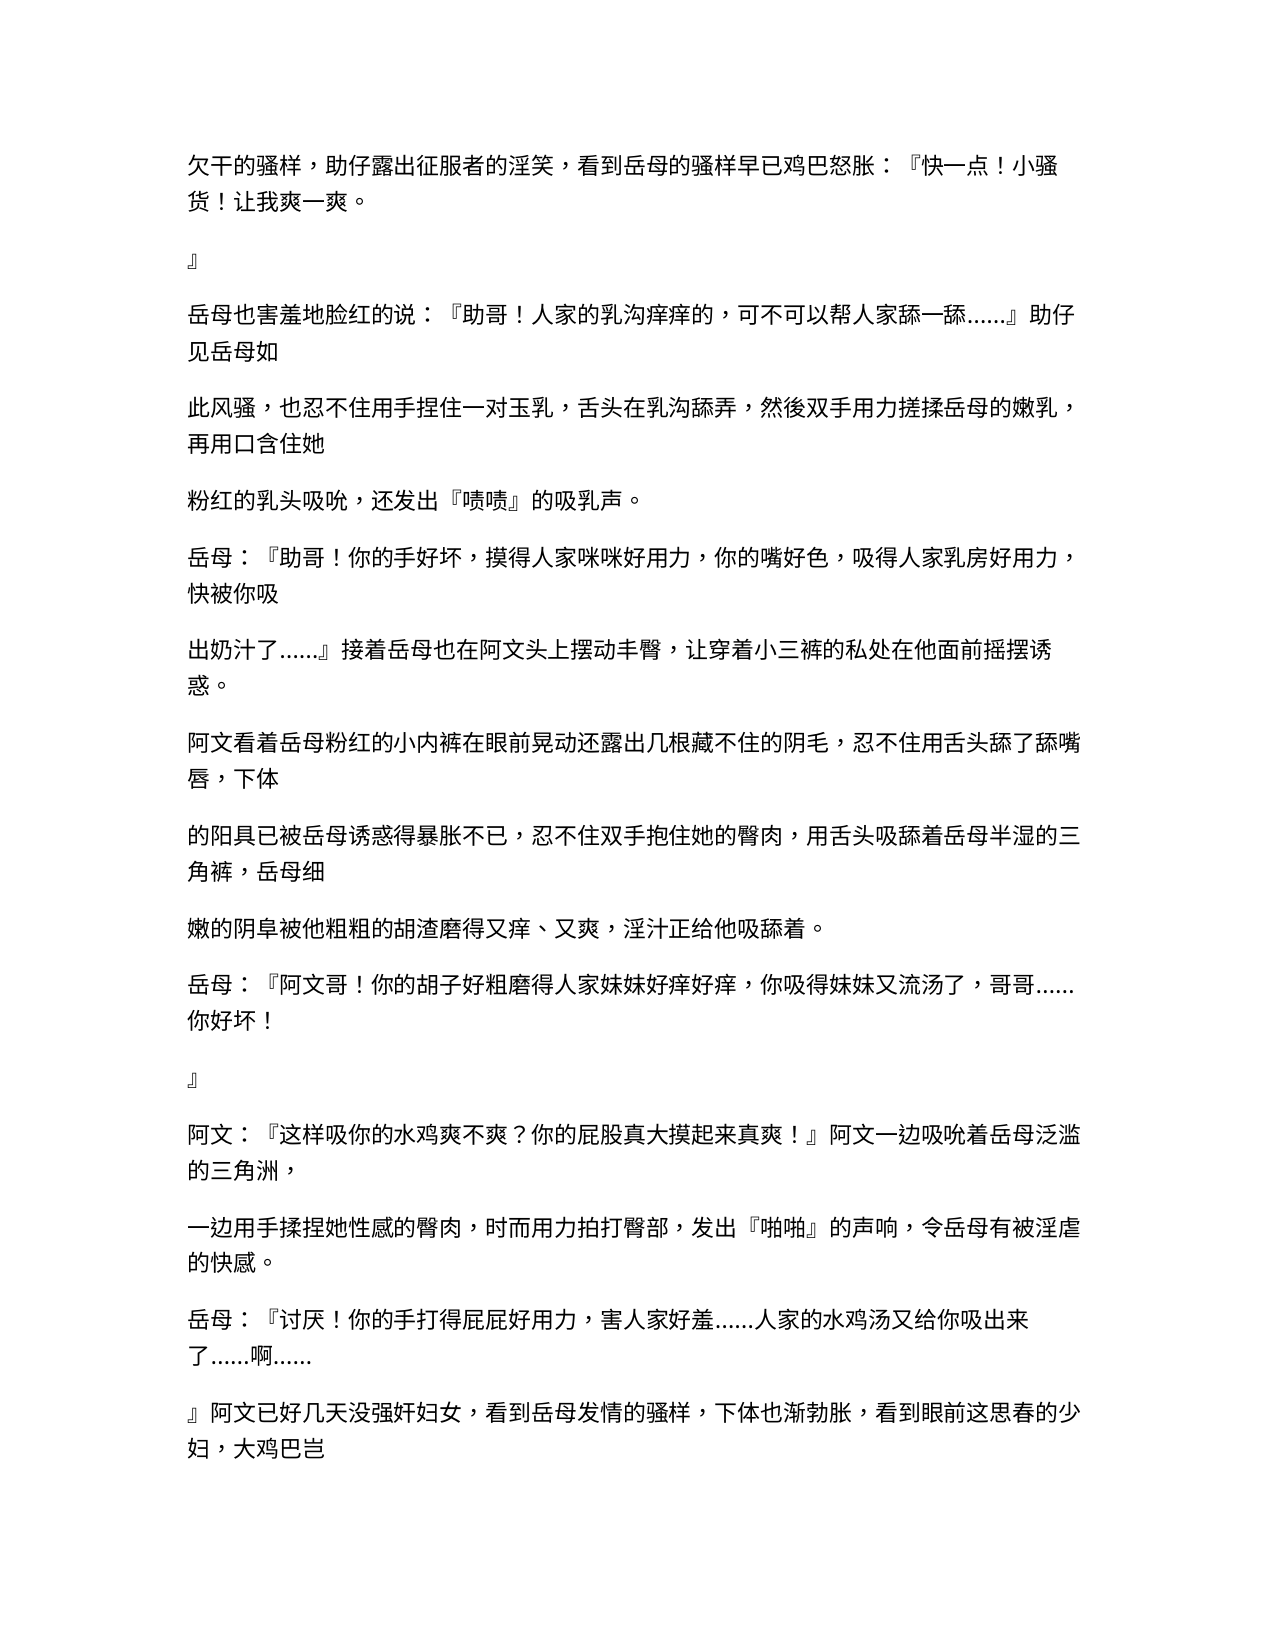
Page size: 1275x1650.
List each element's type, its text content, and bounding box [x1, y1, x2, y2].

text 』阿文已好几天没强奸妇女，看到岳母发情的骚样，下体也渐勃胀，看到眼前这思春的少妇，大鸡巴岂 [187, 1397, 1087, 1464]
text 阿文看着岳母粉红的小内裤在眼前晃动还露出几根藏不住的阴毛，忍不住用舌头舔了舔嘴唇，下体 [187, 727, 1087, 794]
text 此风骚，也忍不住用手捏住一对玉乳，舌头在乳沟舔弄，然後双手用力搓揉岳母的嫩乳，再用口含住她 [187, 392, 1087, 459]
text 阿文：『这样吸你的水鸡爽不爽？你的屁股真大摸起来真爽！』阿文一边吸吮着岳母泛滥的三角洲， [187, 1119, 1087, 1186]
text 岳母：『助哥！你的手好坏，摸得人家咪咪好用力，你的嘴好色，吸得人家乳房好用力，快被你吸 [187, 542, 1087, 609]
text 岳母：『阿文哥！你的胡子好粗磨得人家妹妹好痒好痒，你吸得妹妹又流汤了，哥哥……你好坏！ [187, 969, 1087, 1036]
text 一边用手揉捏她性感的臀肉，时而用力拍打臀部，发出『啪啪』的声响，令岳母有被淫虐的快感。 [187, 1211, 1087, 1279]
text 欠干的骚样，助仔露出征服者的淫笑，看到岳母的骚样早已鸡巴怒胀：『快一点！小骚货！让我爽一爽。 [187, 150, 1087, 217]
text 的阳具已被岳母诱惑得暴胀不已，忍不住双手抱住她的臀肉，用舌头吸舔着岳母半湿的三角裤，岳母细 [187, 820, 1087, 887]
text 粉红的乳头吸吮，还发出『啧啧』的吸乳声。 [187, 485, 1087, 516]
text 出奶汁了……』接着岳母也在阿文头上摆动丰臀，让穿着小三裤的私处在他面前摇摆诱惑。 [187, 634, 1087, 702]
text 岳母也害羞地脸红的说：『助哥！人家的乳沟痒痒的，可不可以帮人家舔一舔……』助仔见岳母如 [187, 299, 1087, 367]
text 』 [187, 1062, 1087, 1093]
text 嫩的阴阜被他粗粗的胡渣磨得又痒、又爽，淫汁正给他吸舔着。 [187, 912, 1087, 944]
text 岳母：『讨厌！你的手打得屁屁好用力，害人家好羞……人家的水鸡汤又给你吸出来了……啊…… [187, 1304, 1087, 1371]
text 』 [187, 243, 1087, 274]
